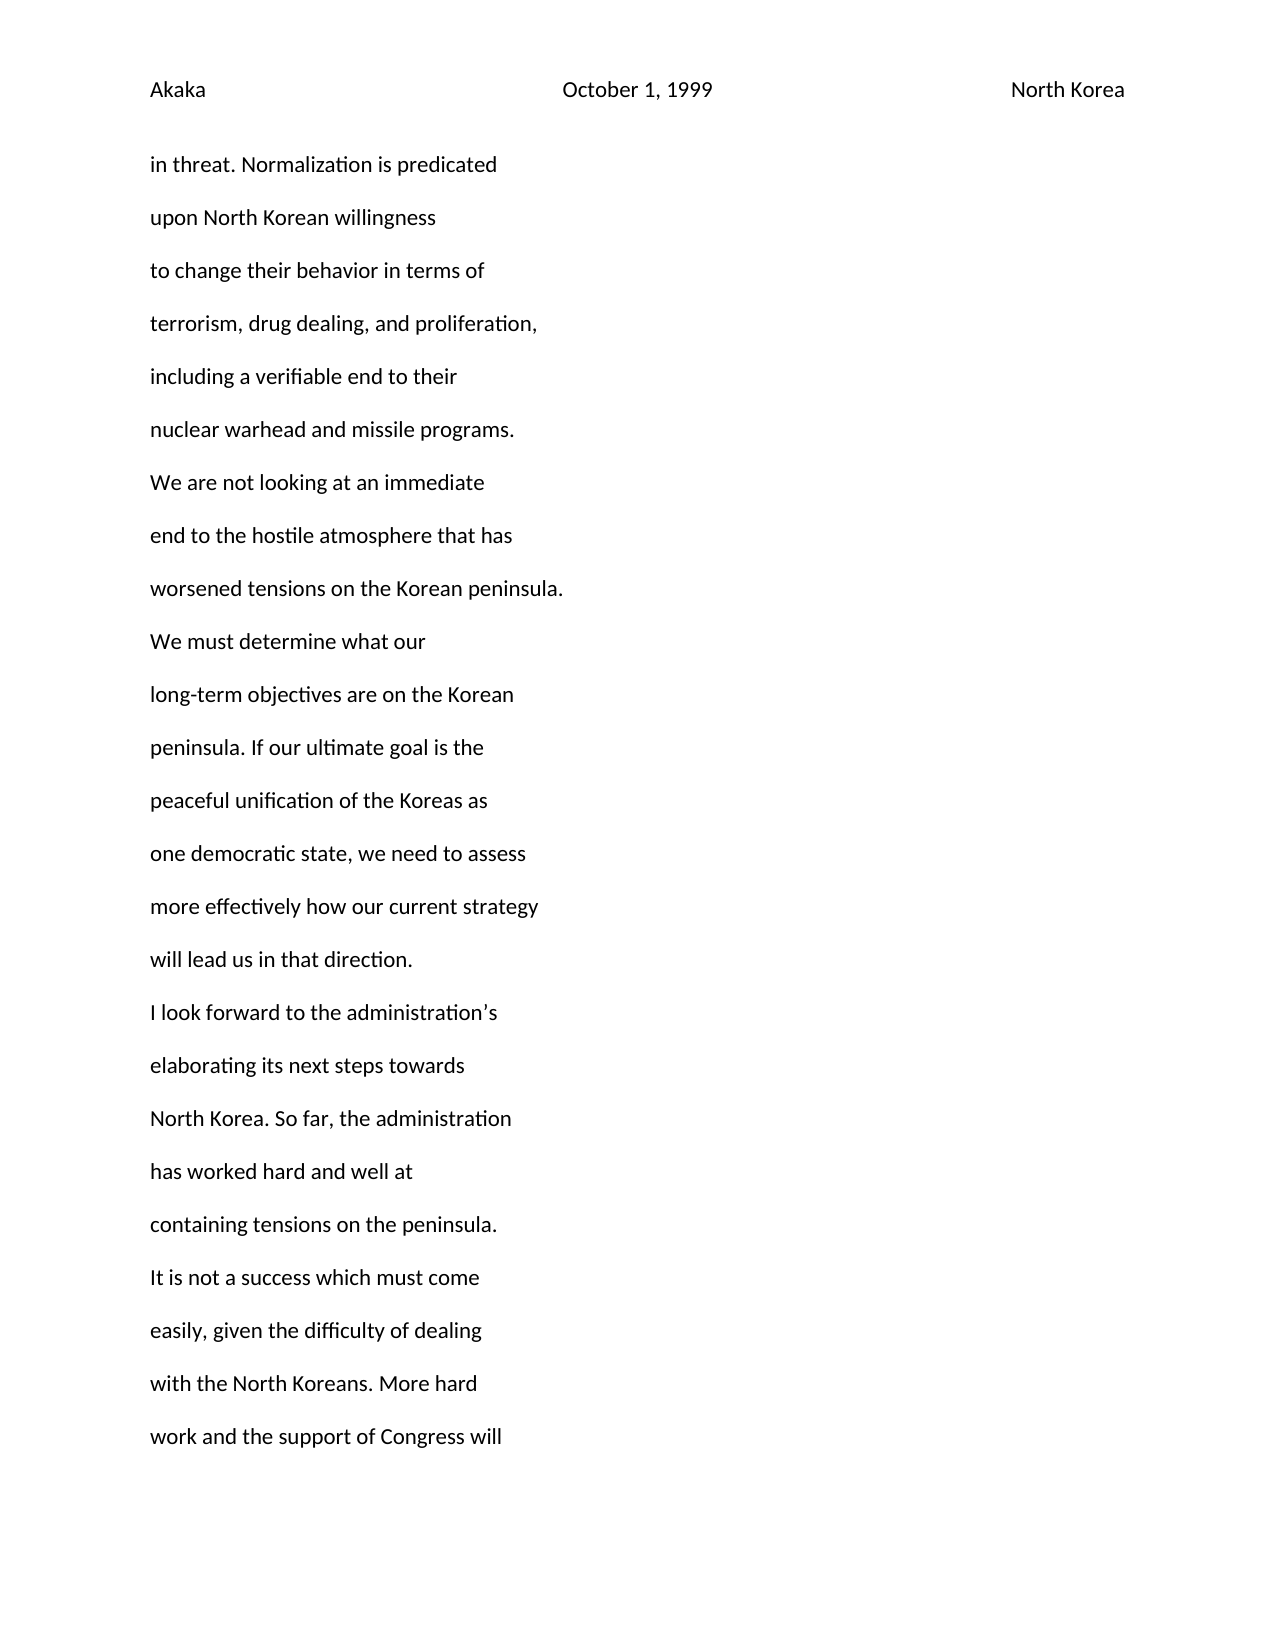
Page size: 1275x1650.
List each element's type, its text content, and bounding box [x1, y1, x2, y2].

text elaborating its next steps towards [150, 1051, 1125, 1079]
text more effectively how our current strategy [150, 892, 1125, 920]
text in threat. Normalization is predicated [150, 150, 1125, 178]
text worsened tensions on the Korean peninsula. [150, 574, 1125, 602]
text peninsula. If our ultimate goal is the [150, 733, 1125, 761]
text containing tensions on the peninsula. [150, 1210, 1125, 1238]
text It is not a success which must come [150, 1263, 1125, 1291]
text I look forward to the administration’s [150, 998, 1125, 1026]
text peaceful unification of the Koreas as [150, 786, 1125, 814]
text We must determine what our [150, 627, 1125, 655]
text with the North Koreans. More hard [150, 1369, 1125, 1397]
text has worked hard and well at [150, 1157, 1125, 1185]
text long-term objectives are on the Korean [150, 680, 1125, 708]
text will lead us in that direction. [150, 945, 1125, 973]
text nuclear warhead and missile programs. [150, 415, 1125, 443]
text including a verifiable end to their [150, 362, 1125, 390]
text easily, given the difficulty of dealing [150, 1316, 1125, 1344]
text work and the support of Congress will [150, 1422, 1125, 1451]
text to change their behavior in terms of [150, 256, 1125, 284]
text end to the hostile atmosphere that has [150, 521, 1125, 549]
text We are not looking at an immediate [150, 468, 1125, 496]
text upon North Korean willingness [150, 203, 1125, 231]
text North Korea. So far, the administration [150, 1104, 1125, 1132]
text one democratic state, we need to assess [150, 839, 1125, 867]
text terrorism, drug dealing, and proliferation, [150, 309, 1125, 337]
